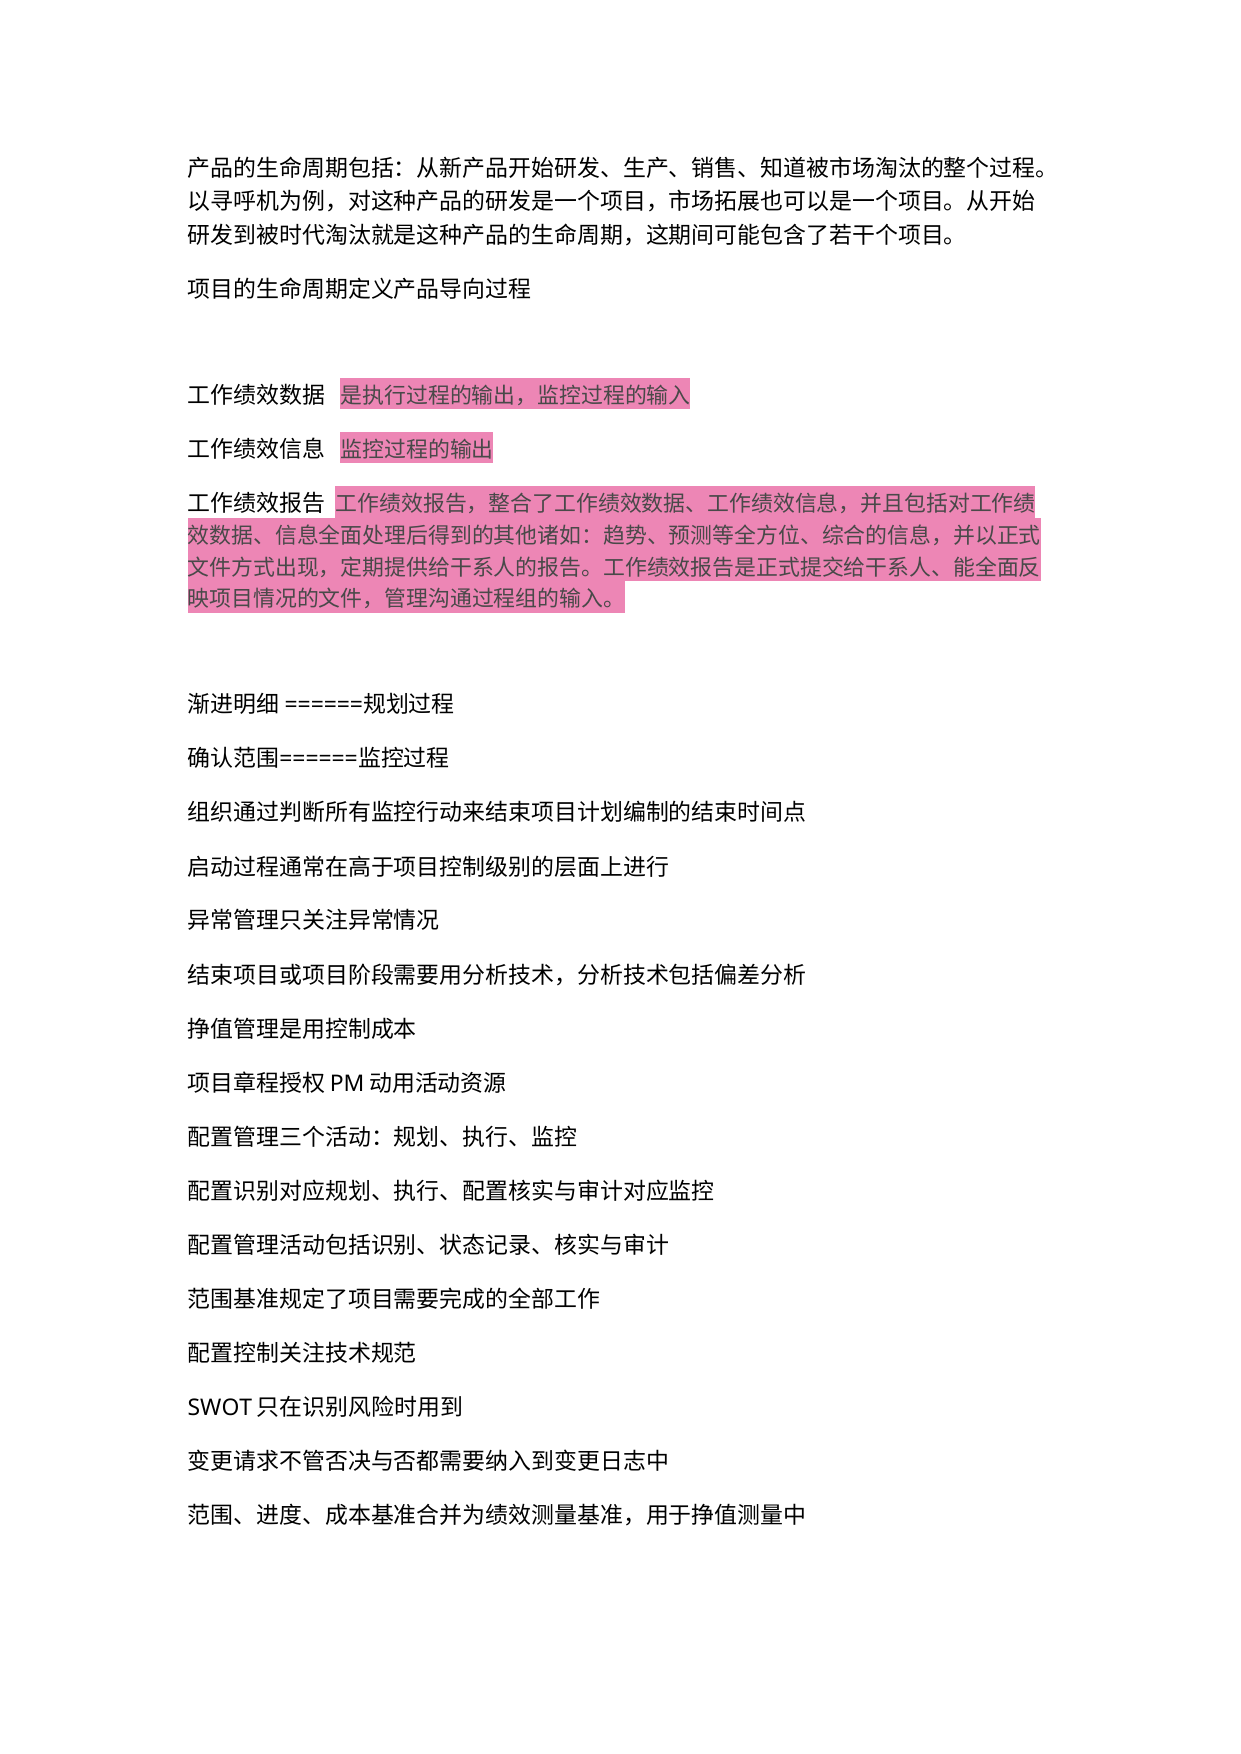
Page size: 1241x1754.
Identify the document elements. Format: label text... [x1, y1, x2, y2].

text 结束项目或项目阶段需要用分析技术，分析技术包括偏差分析 [187, 956, 1053, 990]
text 配置控制关注技术规范 [187, 1335, 1053, 1368]
text 项目章程授权PM动用活动资源 [187, 1064, 1053, 1098]
text 确认范围======监控过程 [187, 740, 1053, 773]
text 挣值管理是用控制成本 [187, 1011, 1053, 1044]
text 产品的生命周期包括：从新产品开始研发、生产、销售、知道被市场淘汰的整个过程。 以寻呼机为例，对这种产品的研发是一个项目，市场拓展也可以是一个项目。从开始研发到被时代淘汰就是这种产品的生命周期，这期间可能包含了若干个项目。 [187, 150, 1053, 250]
text 启动过程通常在高于项目控制级别的层面上进行 [187, 848, 1053, 882]
text 范围、进度、成本基准合并为绩效测量基准，用于挣值测量中 [187, 1497, 1053, 1531]
text 变更请求不管否决与否都需要纳入到变更日志中 [187, 1443, 1053, 1476]
text 项目的生命周期定义产品导向过程 [187, 271, 1053, 304]
text SWOT只在识别风险时用到 [187, 1389, 1053, 1422]
text 异常管理只关注异常情况 [187, 902, 1053, 936]
text 渐进明细 ======规划过程 [187, 686, 1053, 719]
text 配置管理三个活动：规划、执行、监控 [187, 1119, 1053, 1152]
text 工作绩效数据 是执行过程的输出，监控过程的输入 [187, 377, 1053, 410]
text 工作绩效报告 工作绩效报告，整合了工作绩效数据、工作绩效信息，并且包括对工作绩效数据、信息全面处理后得到的其他诸如：趋势、预测等全方位、综合的信息，并以正式文件方式出现，定期提供给干系人的报告。工作绩效报告是正式提交给干系人、能全面反映项目情况的文件，管理沟通过程组的输入。 [187, 485, 1053, 613]
text 组织通过判断所有监控行动来结束项目计划编制的结束时间点 [187, 794, 1053, 827]
text 工作绩效信息 监控过程的输出 [187, 431, 1053, 464]
text 范围基准规定了项目需要完成的全部工作 [187, 1281, 1053, 1314]
text 配置识别对应规划、执行、配置核实与审计对应监控 [187, 1173, 1053, 1206]
text 配置管理活动包括识别、状态记录、核实与审计 [187, 1227, 1053, 1260]
